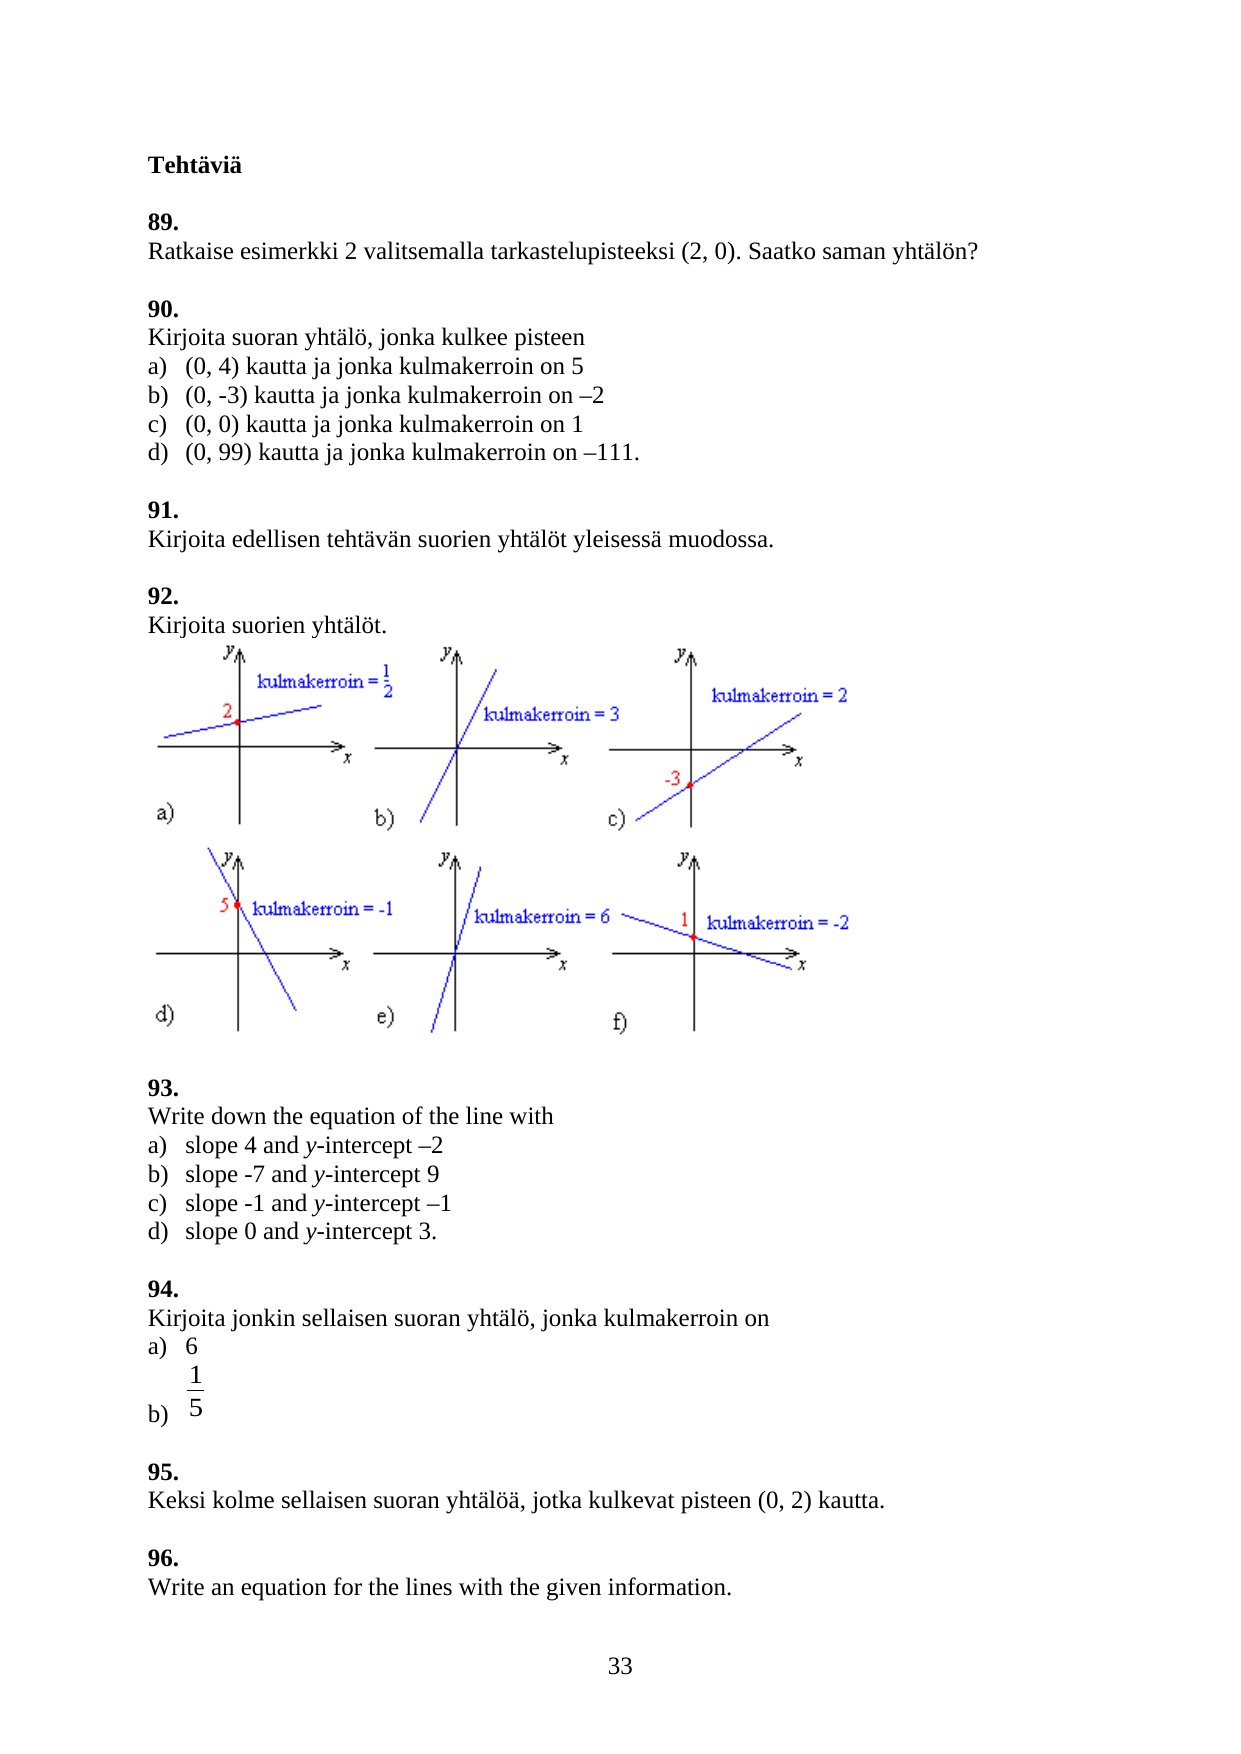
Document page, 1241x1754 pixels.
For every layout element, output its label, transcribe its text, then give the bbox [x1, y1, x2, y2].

text Write down the equation of the line with [148, 1101, 1092, 1130]
text (0, 99) kautta ja jonka kulmakerroin on –111. [148, 437, 1092, 466]
list slope 4 and y-intercept –2 [148, 1130, 1092, 1159]
text Kirjoita edellisen tehtävän suorien yhtälöt yleisessä muodossa. [148, 524, 1092, 552]
text slope 0 and y-intercept 3. [148, 1216, 1092, 1245]
text Tehtäviä [148, 150, 1092, 179]
text Kirjoita suorien yhtälöt. [148, 610, 1092, 639]
text Kirjoita suoran yhtälö, jonka kulkee pisteen [148, 322, 1092, 351]
list 6 [148, 1331, 1092, 1360]
list (0, 4) kautta ja jonka kulmakerroin on 5 [148, 351, 1092, 380]
text Ratkaise esimerkki 2 valitsemalla tarkastelupisteeksi (2, 0). Saatko saman yhtälön? [148, 236, 1092, 265]
text slope -7 and y-intercept 9 [148, 1159, 1092, 1188]
text Keksi kolme sellaisen suoran yhtälöä, jotka kulkevat pisteen (0, 2) kautta. [148, 1485, 1092, 1514]
text Kirjoita jonkin sellaisen suoran yhtälö, jonka kulmakerroin on [148, 1303, 1092, 1331]
text Write an equation for the lines with the given information. [148, 1572, 1092, 1600]
text (0, -3) kautta ja jonka kulmakerroin on –2 [148, 380, 1092, 409]
text (0, 0) kautta ja jonka kulmakerroin on 1 [148, 409, 1092, 437]
text slope -1 and y-intercept –1 [148, 1188, 1092, 1216]
picture [147, 638, 853, 1044]
